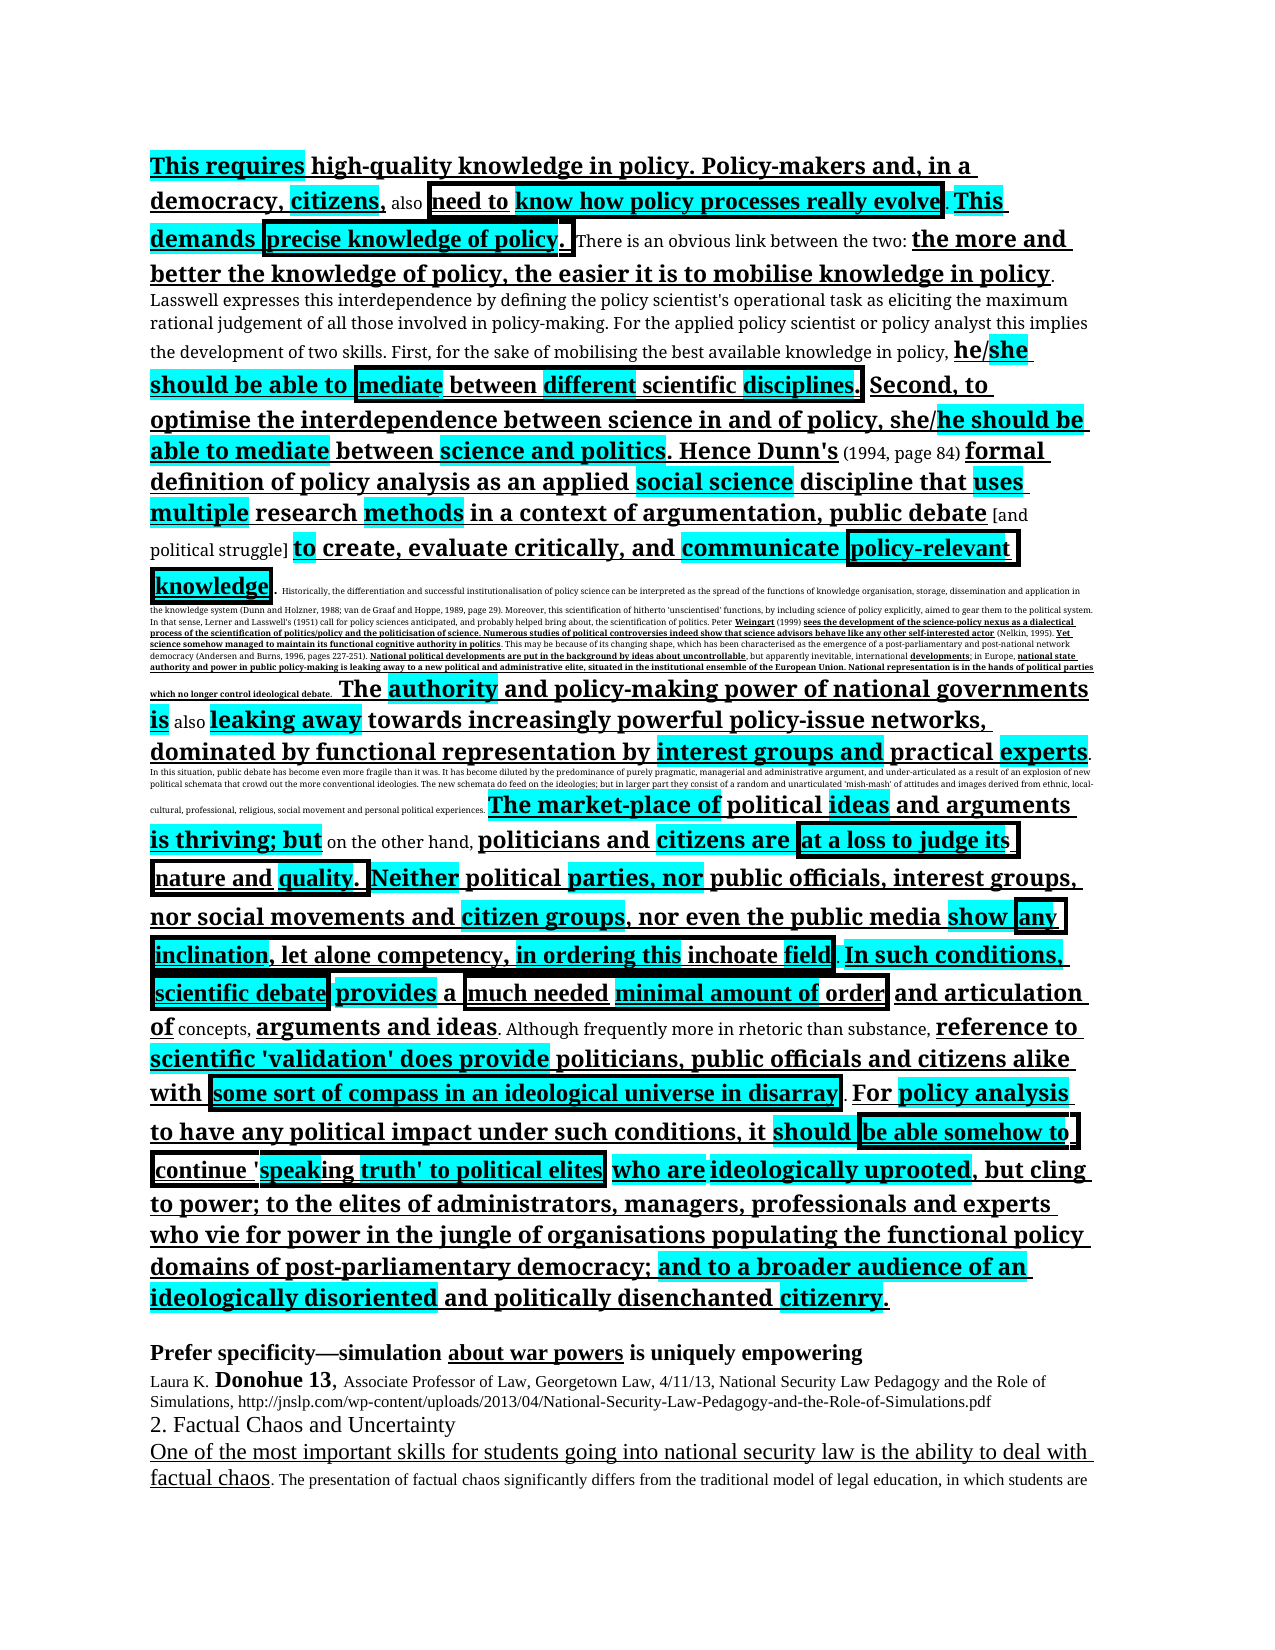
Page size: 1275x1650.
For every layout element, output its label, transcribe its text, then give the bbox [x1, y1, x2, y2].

text Prefer specificity—simulation about war powers is uniquely empowering [150, 1339, 1125, 1366]
text Laura K. Donohue 13, Associate Professor of Law, Georgetown Law, 4/11/13, National Security Law Pedagogy and the Role of Simulations, http://jnslp.com/wp-content/uploads/2013/04/National-Security-Law-Pedagogy-and-the-Role-of-Simulations.pdf [150, 1366, 1125, 1411]
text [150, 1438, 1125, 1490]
text 2. Factual Chaos and Uncertainty [150, 1411, 1125, 1438]
